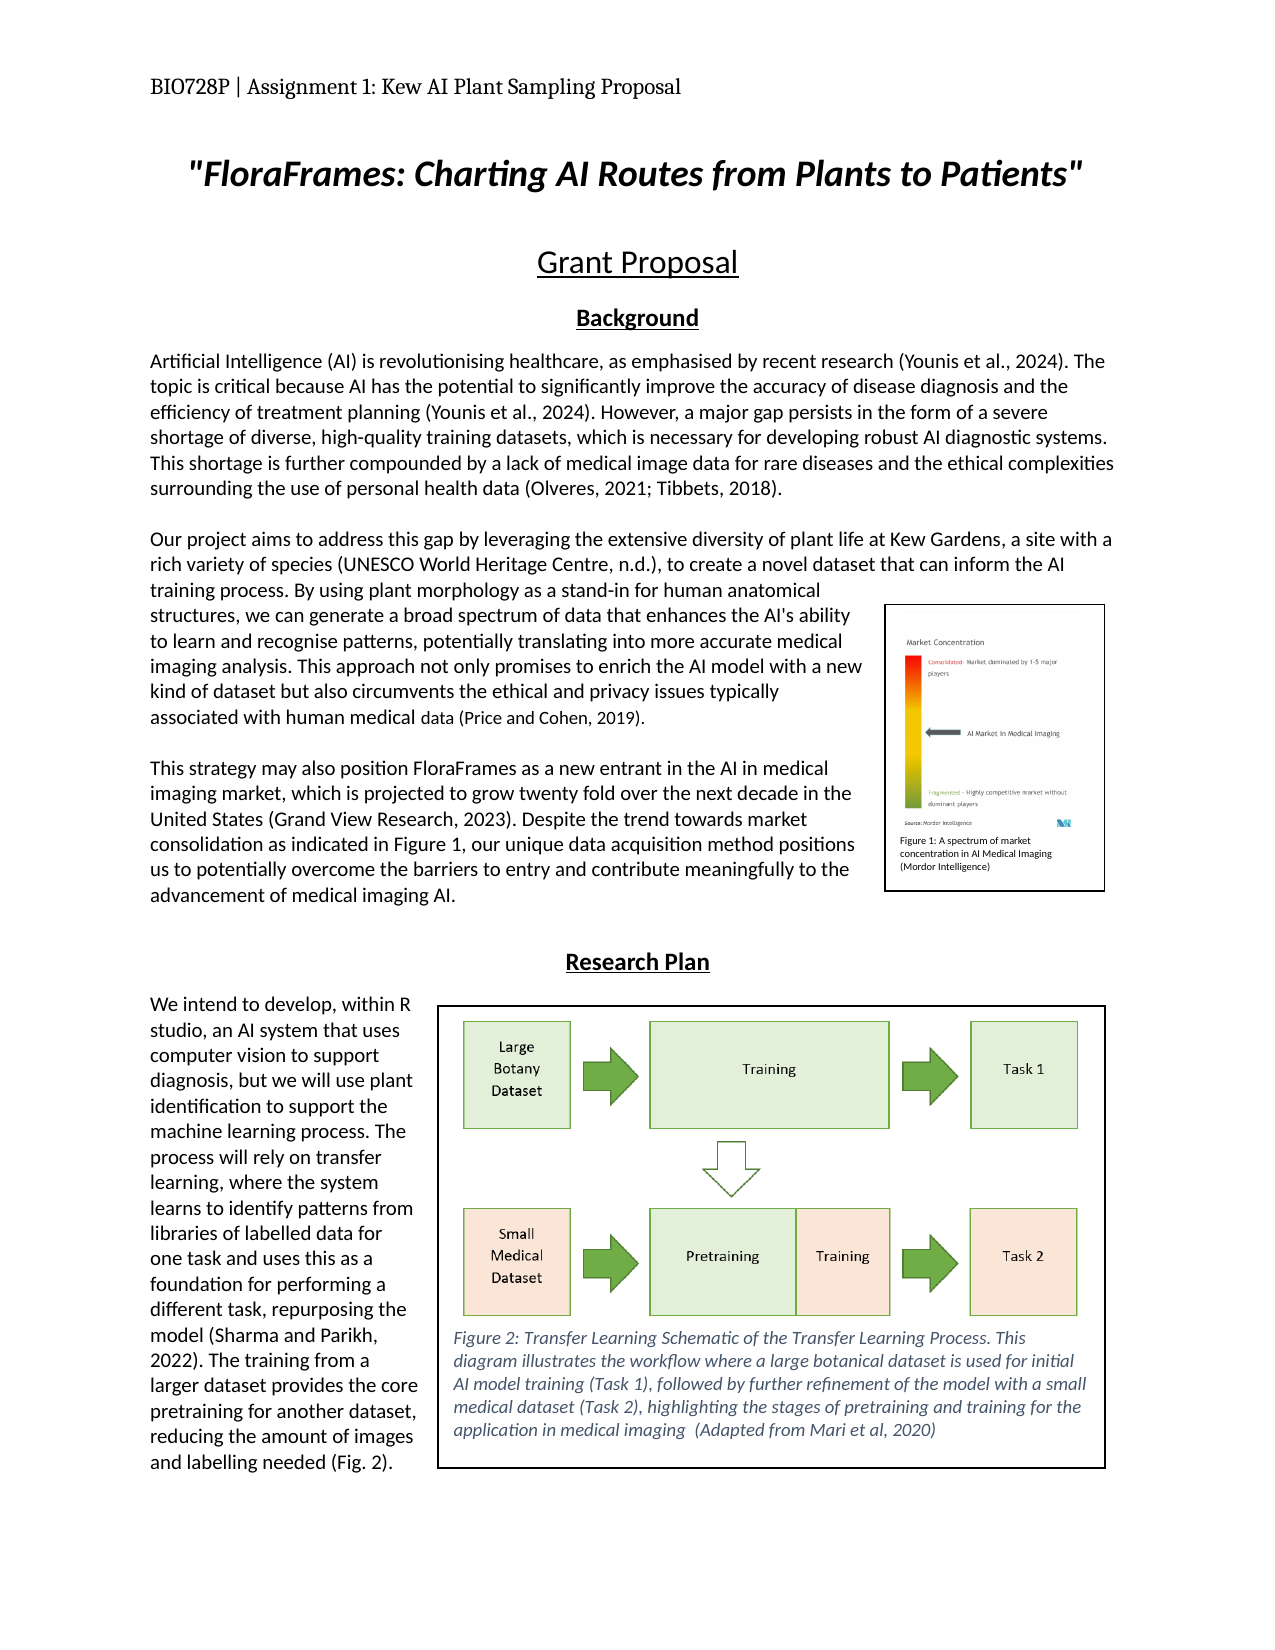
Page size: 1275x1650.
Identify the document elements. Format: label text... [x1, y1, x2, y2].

text Grant Proposal [150, 242, 1125, 282]
text "FloraFrames: Charting AI Routes from Plants to Patients" [150, 150, 1125, 196]
text Our project aims to address this gap by leveraging the extensive diversity of plant life at Kew Gardens, a site with a rich variety of species (UNESCO World Heritage Centre, n.d.), to create a novel dataset that can inform the AI training process. By using plant morphology as a stand-in for human anatomical structures, we can generate a broad spectrum of data that enhances the AI's ability to learn and recognise patterns, potentially translating into more accurate medical imaging analysis. This approach not only promises to enrich the AI model with a new kind of dataset but also circumvents the ethical and privacy issues typically associated with human medical data (Price and Cohen, 2019). [150, 526, 1125, 729]
text Background [150, 303, 1125, 333]
text Research Plan [150, 946, 1125, 976]
picture [453, 1013, 1089, 1327]
picture [900, 611, 1083, 835]
text This strategy may also position FloraFrames as a new entrant in the AI in medical imaging market, which is projected to grow twenty fold over the next decade in the United States (Grand View Research, 2023). Despite the trend towards market consolidation as indicated in Figure 1, our unique data acquisition method positions us to potentially overcome the barriers to entry and contribute meaningfully to the advancement of medical imaging AI. [150, 755, 1125, 907]
text Artificial Intelligence (AI) is revolutionising healthcare, as emphasised by recent research (Younis et al., 2024). The topic is critical because AI has the potential to significantly improve the accuracy of disease diagnosis and the efficiency of treatment planning (Younis et al., 2024). However, a major gap persists in the form of a severe shortage of diverse, high-quality training datasets, which is necessary for developing robust AI diagnostic systems. This shortage is further compounded by a lack of medical image data for rare diseases and the ethical complexities surrounding the use of personal health data (Olveres, 2021; Tibbets, 2018). [150, 348, 1125, 501]
